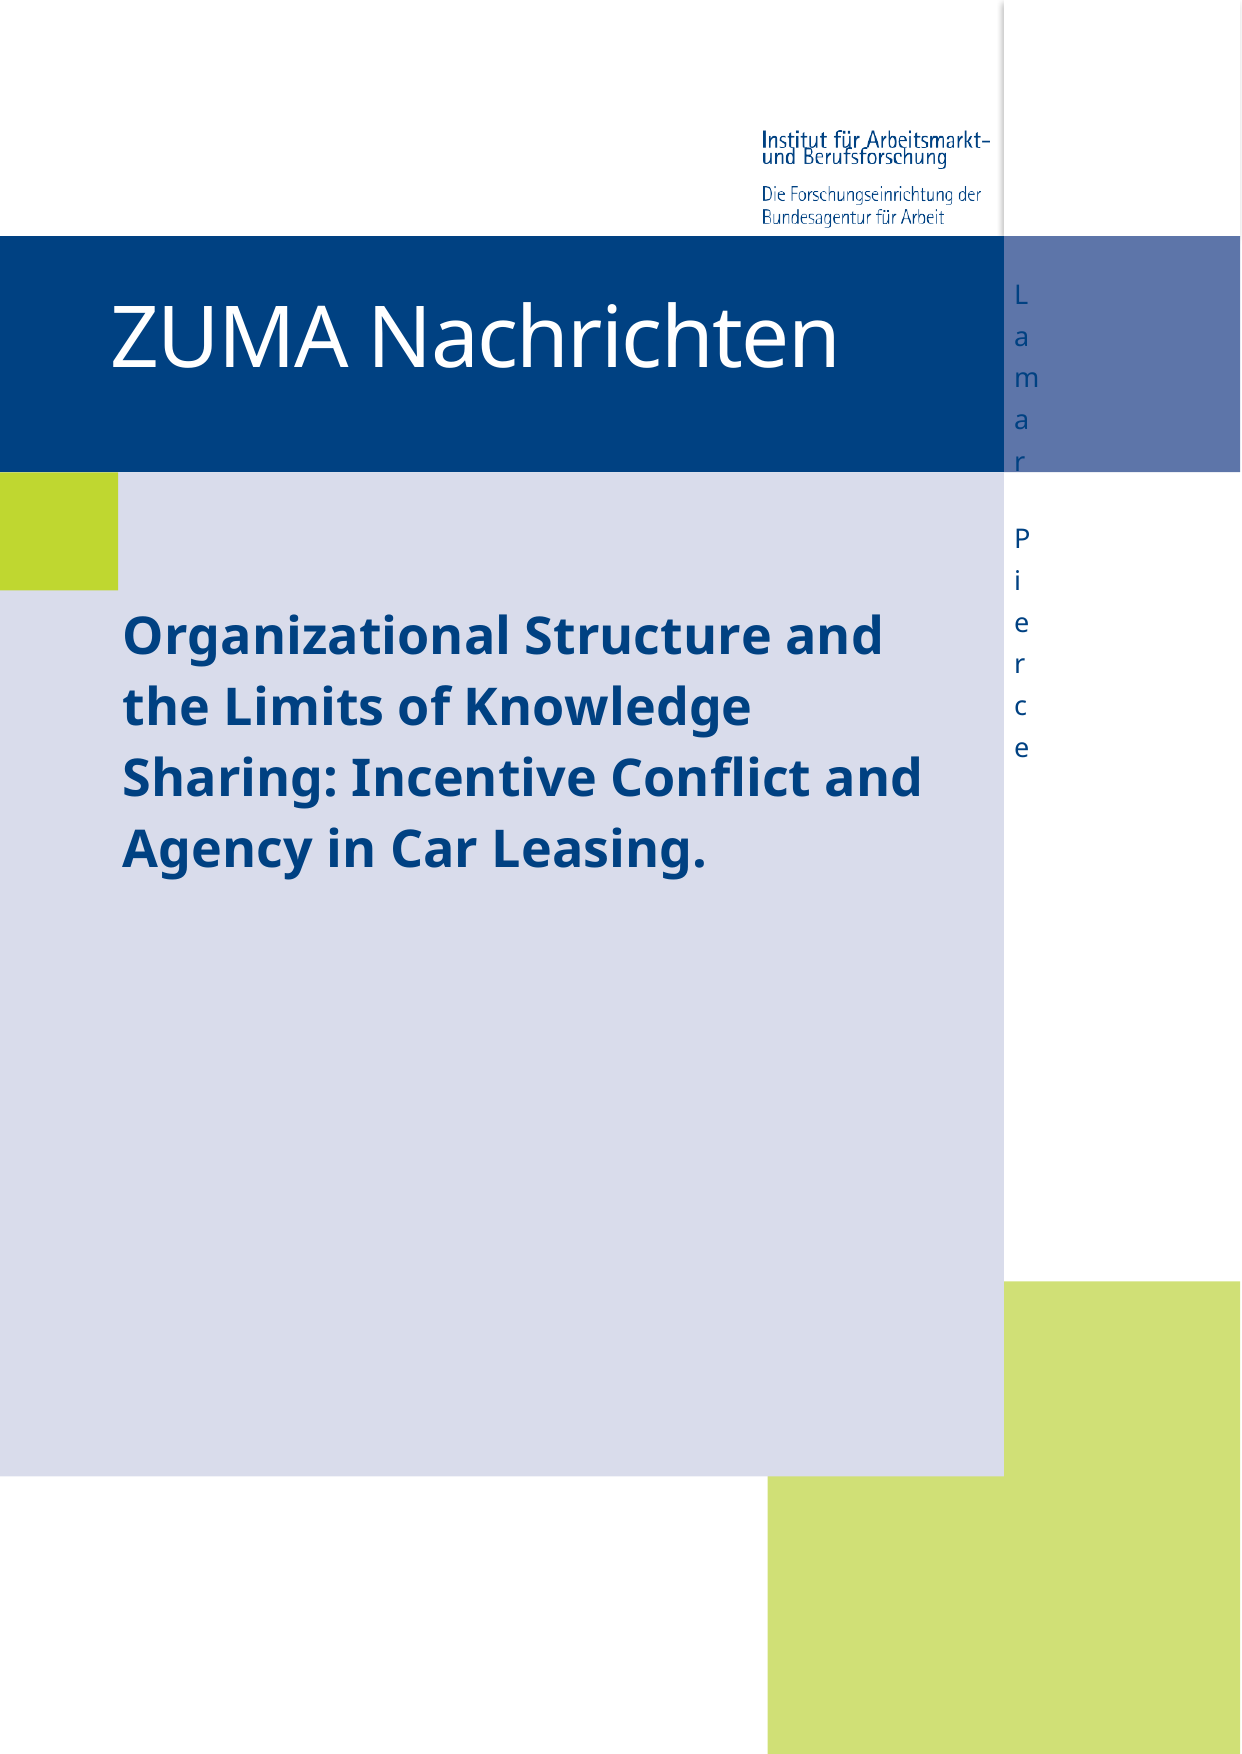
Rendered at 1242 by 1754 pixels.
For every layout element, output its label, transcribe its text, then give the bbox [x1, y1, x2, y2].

picture [763, 209, 944, 228]
picture [763, 186, 981, 205]
text Organizational Structure and the Limits of Knowledge Sharing: Incentive Conflict and Agency in Car Leasing. [122, 599, 981, 883]
title ZUMA Nachrichten [111, 276, 981, 392]
picture [763, 130, 990, 169]
